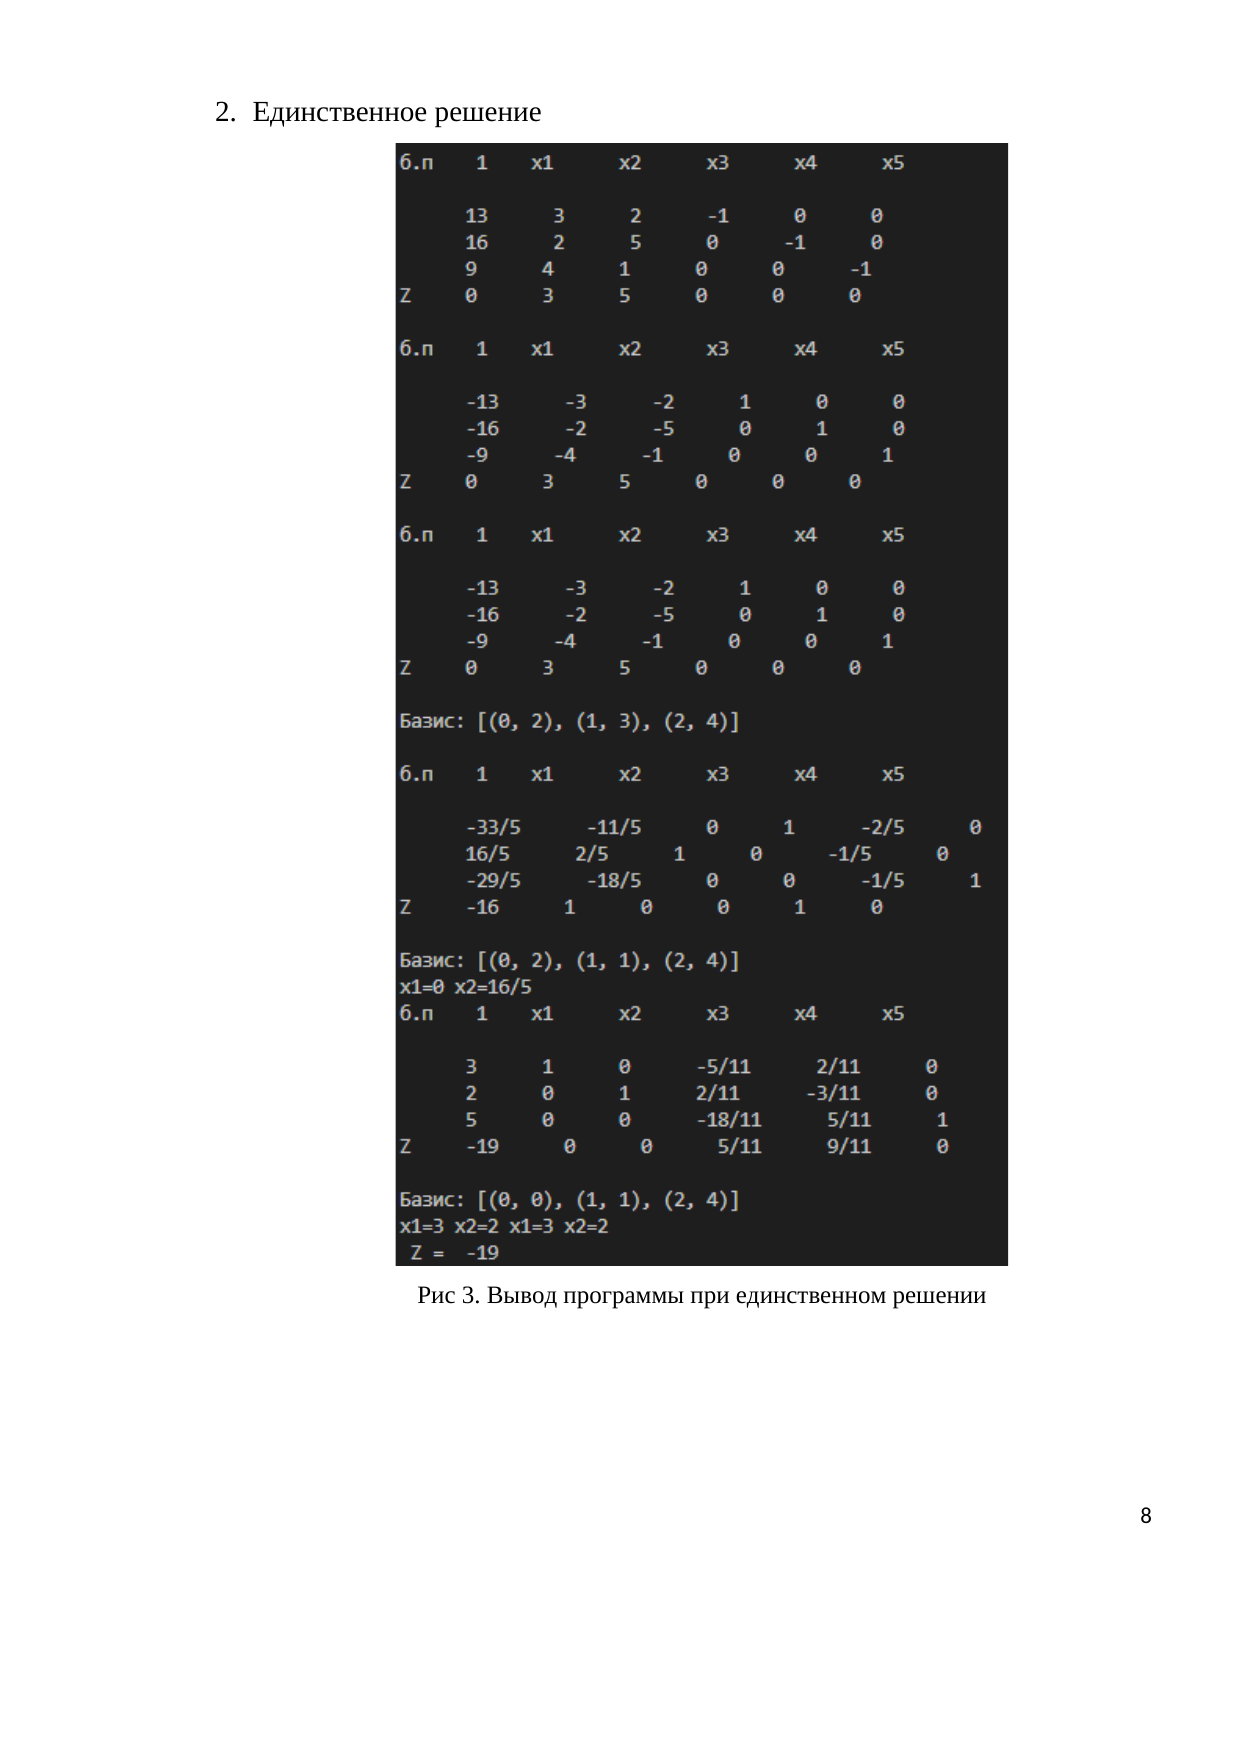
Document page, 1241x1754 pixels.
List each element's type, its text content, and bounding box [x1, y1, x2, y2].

picture [395, 143, 1009, 1266]
list Единственное решение [215, 94, 1152, 127]
text Рис 3. Вывод программы при единственном решении [252, 1280, 1152, 1309]
